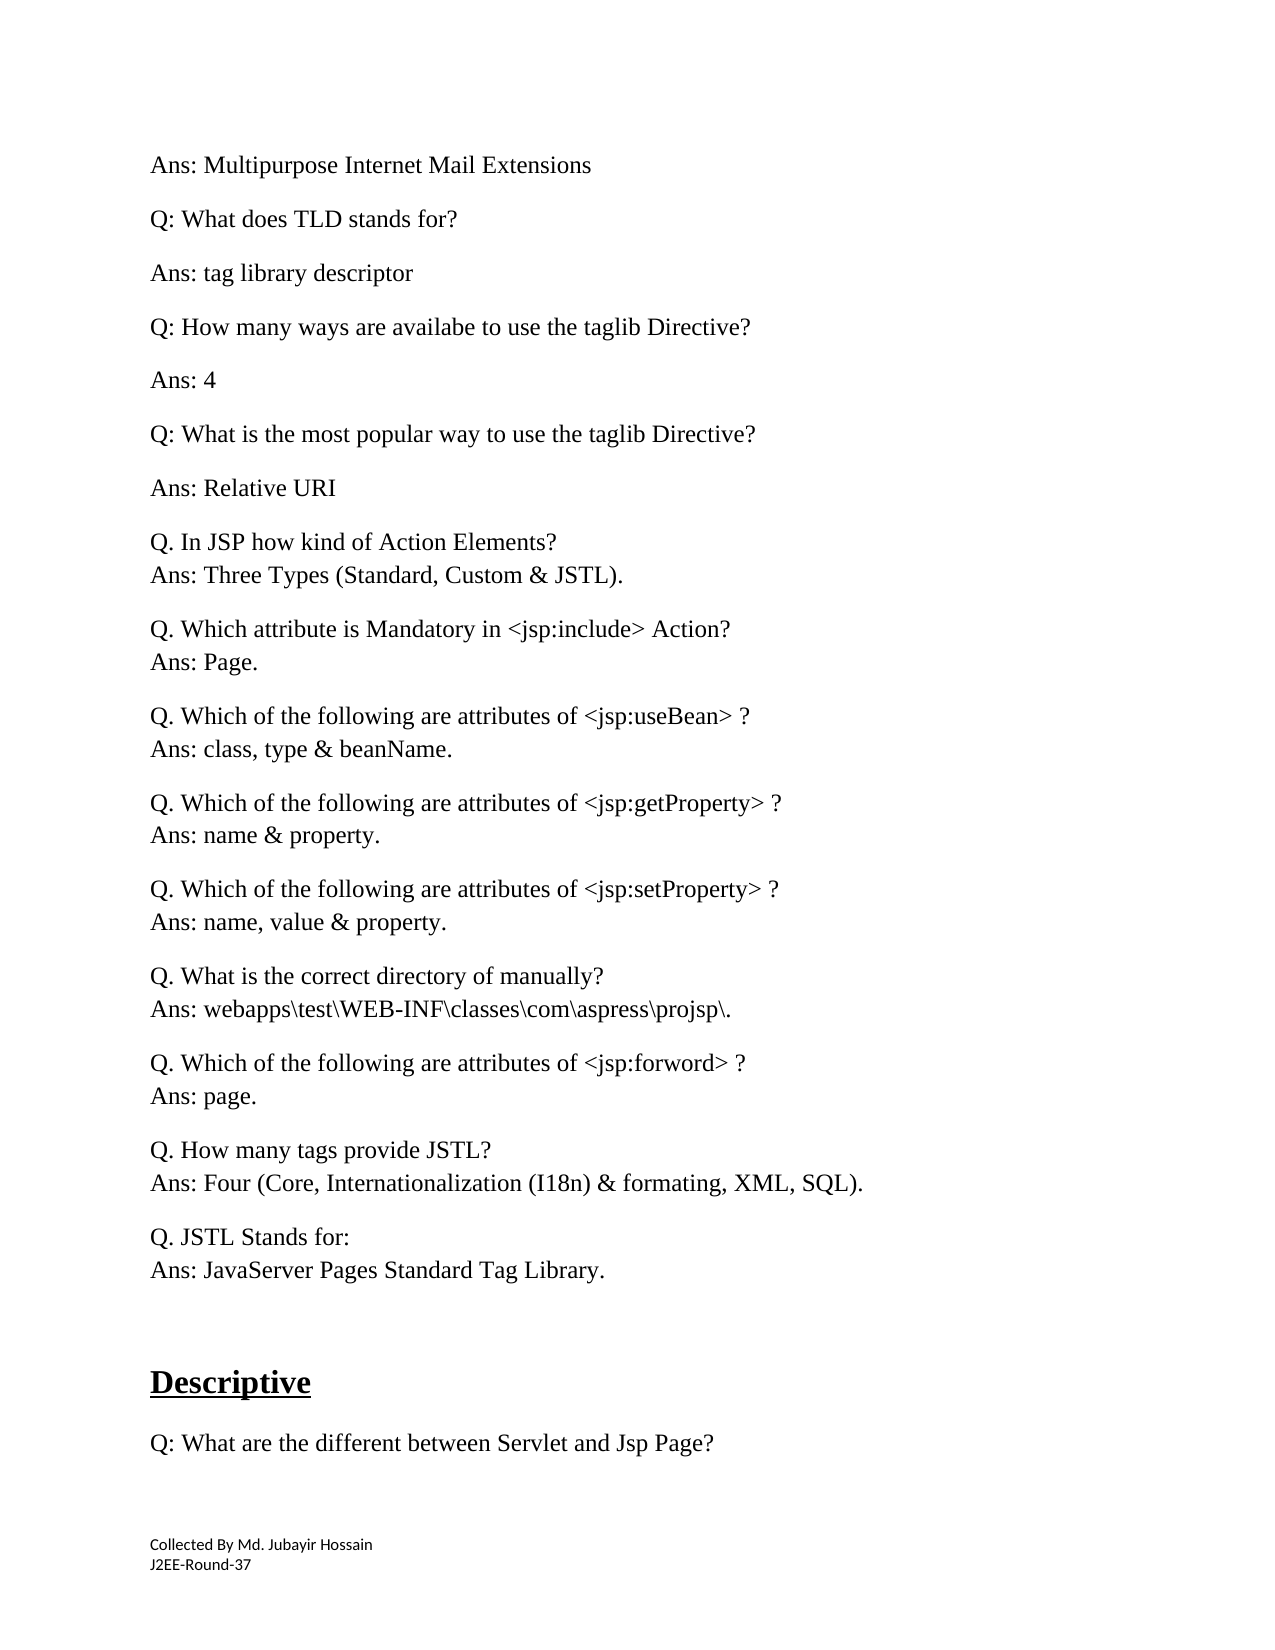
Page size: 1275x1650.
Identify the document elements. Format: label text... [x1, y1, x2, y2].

text Q: How many ways are availabe to use the taglib Directive? [150, 312, 1125, 340]
text Ans: Relative URI [150, 473, 1125, 502]
text Q. How many tags provide JSTL? Ans: Four (Core, Internationalization (I18n) & formating, XML, SQL). [150, 1135, 1125, 1197]
text Q. Which of the following are attributes of <jsp:useBean> ? Ans: class, type & beanName. [150, 701, 1125, 762]
text Ans: 4 [150, 365, 1125, 394]
text Q. Which of the following are attributes of <jsp:forword> ? Ans: page. [150, 1048, 1125, 1110]
text Ans: Multipurpose Internet Mail Extensions [150, 150, 1125, 179]
text Ans: tag library descriptor [150, 258, 1125, 286]
text Q. Which of the following are attributes of <jsp:setProperty> ? Ans: name, value & property. [150, 874, 1125, 936]
text Q. Which of the following are attributes of <jsp:getProperty> ? Ans: name & property. [150, 788, 1125, 849]
text Q: What does TLD stands for? [150, 204, 1125, 233]
text Q. JSTL Stands for: Ans: JavaServer Pages Standard Tag Library. [150, 1222, 1125, 1284]
text Descriptive [150, 1363, 1125, 1401]
text Q: What are the different between Servlet and Jsp Page? [150, 1428, 1125, 1456]
text Q: What is the most popular way to use the taglib Directive? [150, 419, 1125, 448]
text Q. In JSP how kind of Action Elements? Ans: Three Types (Standard, Custom & JSTL). [150, 527, 1125, 589]
text Q. Which attribute is Mandatory in <jsp:include> Action? Ans: Page. [150, 614, 1125, 676]
text Q. What is the correct directory of manually? Ans: webapps\test\WEB-INF\classes\com\aspress\projsp\. [150, 961, 1125, 1023]
